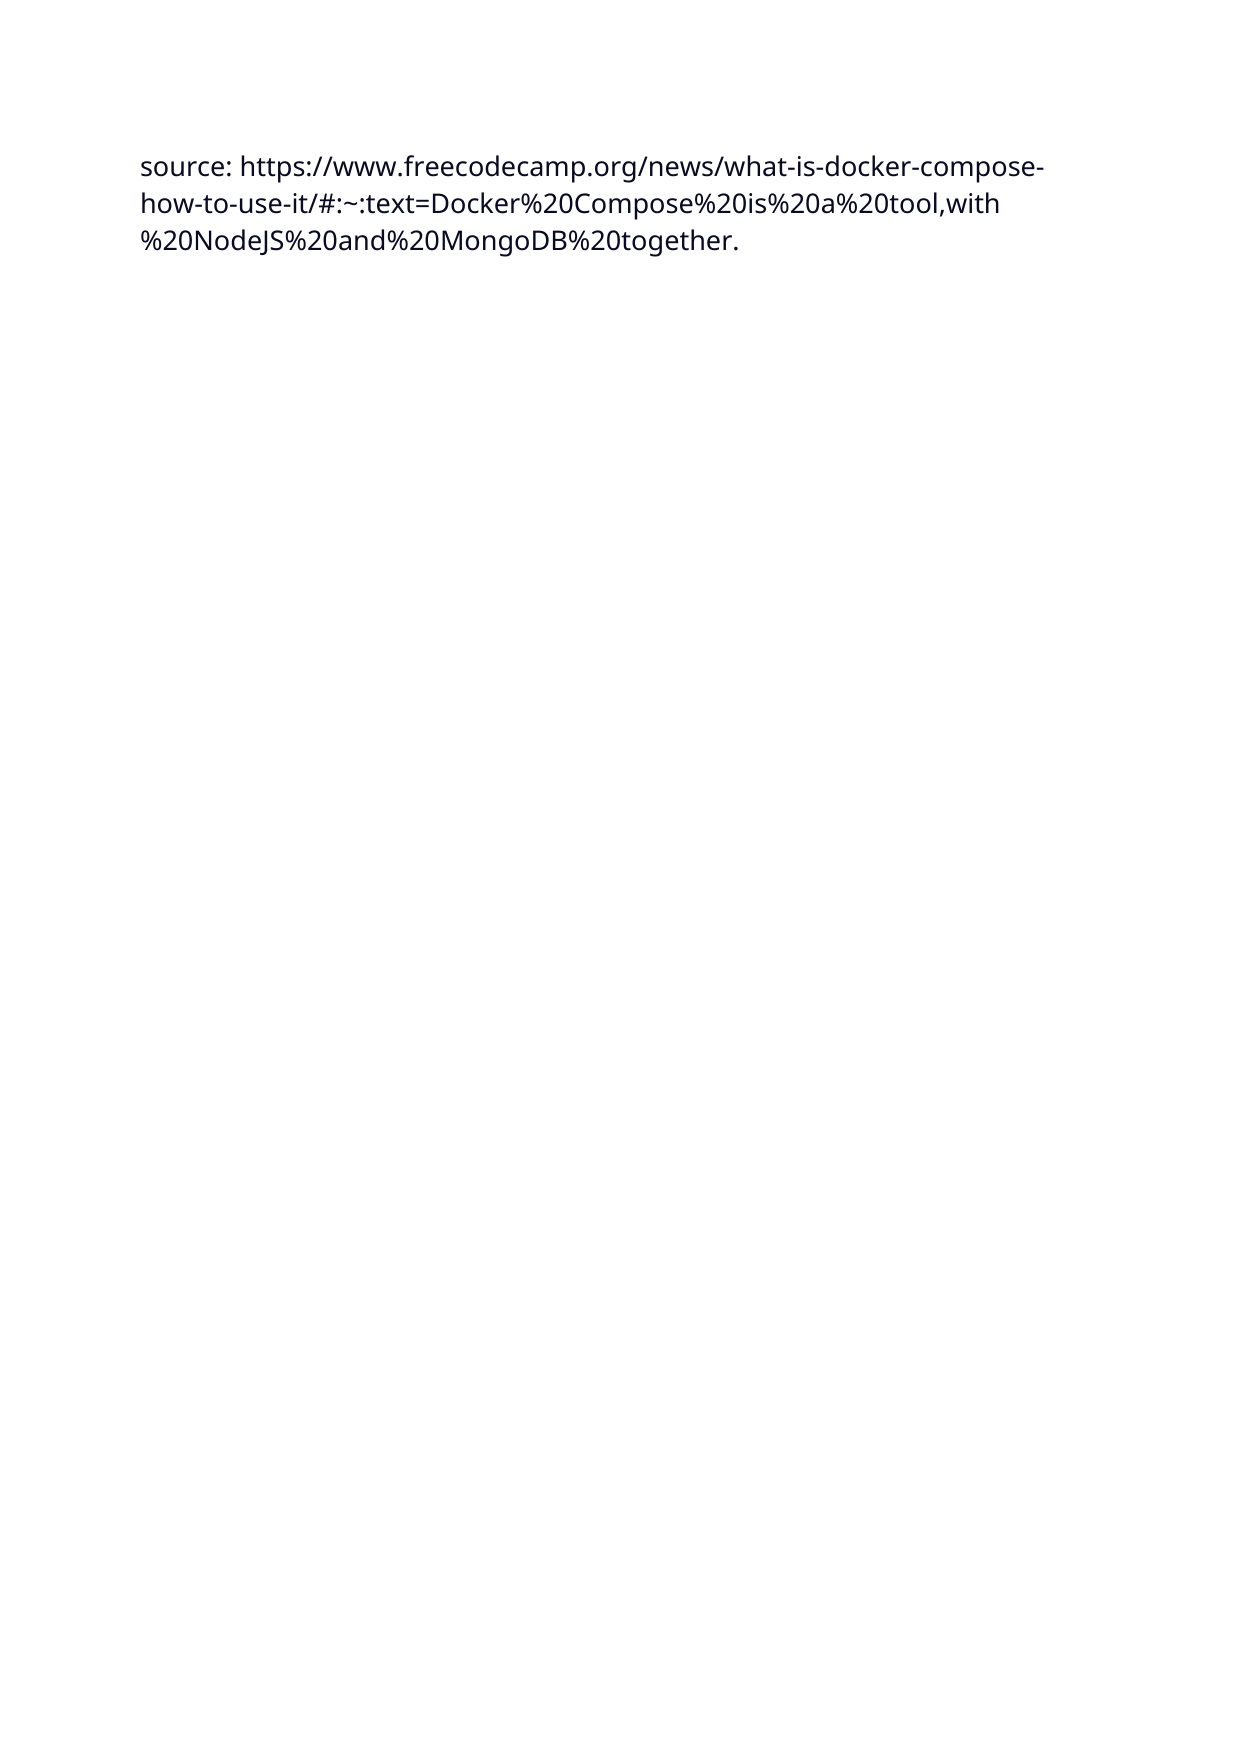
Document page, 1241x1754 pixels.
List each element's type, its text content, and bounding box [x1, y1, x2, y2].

text source: https://www.freecodecamp.org/news/what-is-docker-compose-how-to-use-it/#:~:text=Docker%20Compose%20is%20a%20tool,with%20NodeJS%20and%20MongoDB%20together. [140, 148, 1063, 258]
